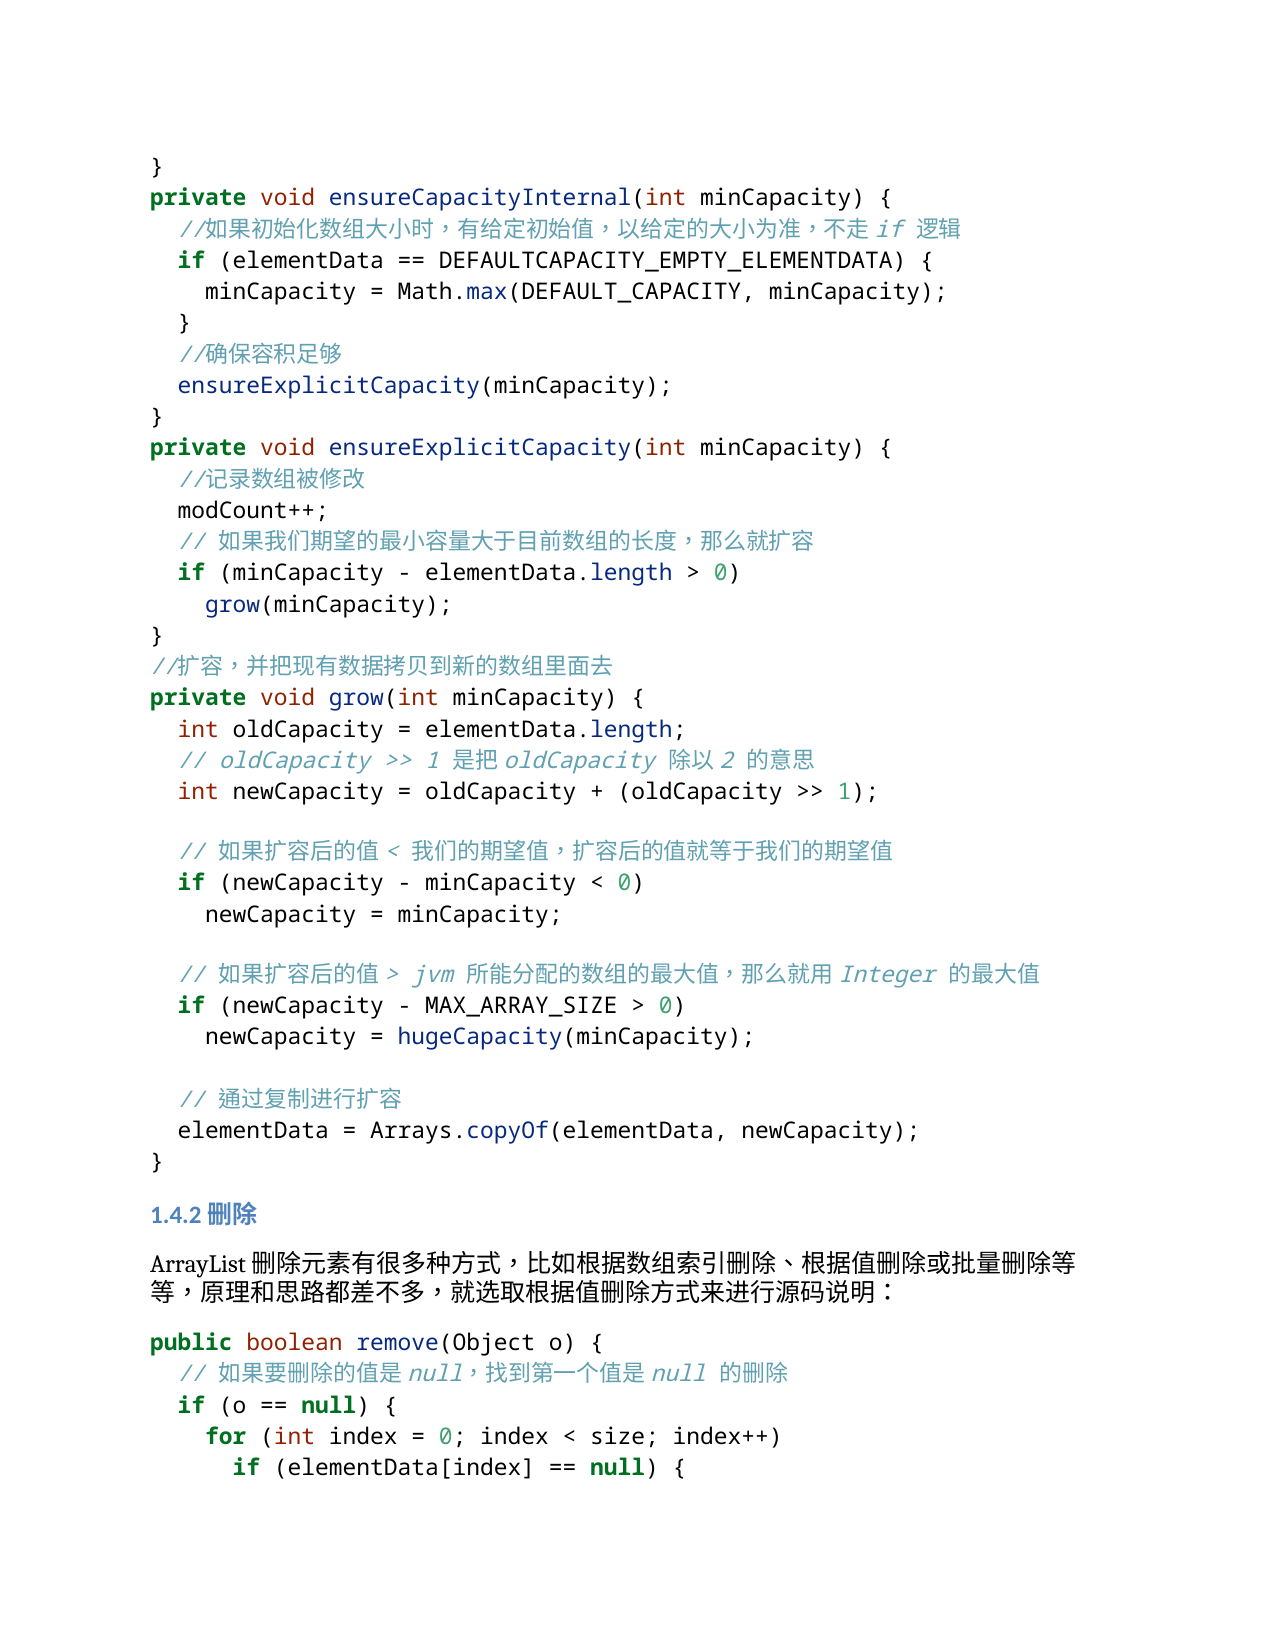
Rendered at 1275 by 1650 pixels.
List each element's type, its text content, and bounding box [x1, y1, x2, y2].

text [150, 1326, 1125, 1482]
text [150, 150, 1125, 1176]
text ArrayList 删除元素有很多种方式，比如根据数组索引删除、根据值删除或批量删除等等，原理和思路都差不多，就选取根据值删除方式来进行源码说明： [150, 1250, 1125, 1307]
subtitle 1.4.2 删除 [150, 1197, 1125, 1231]
